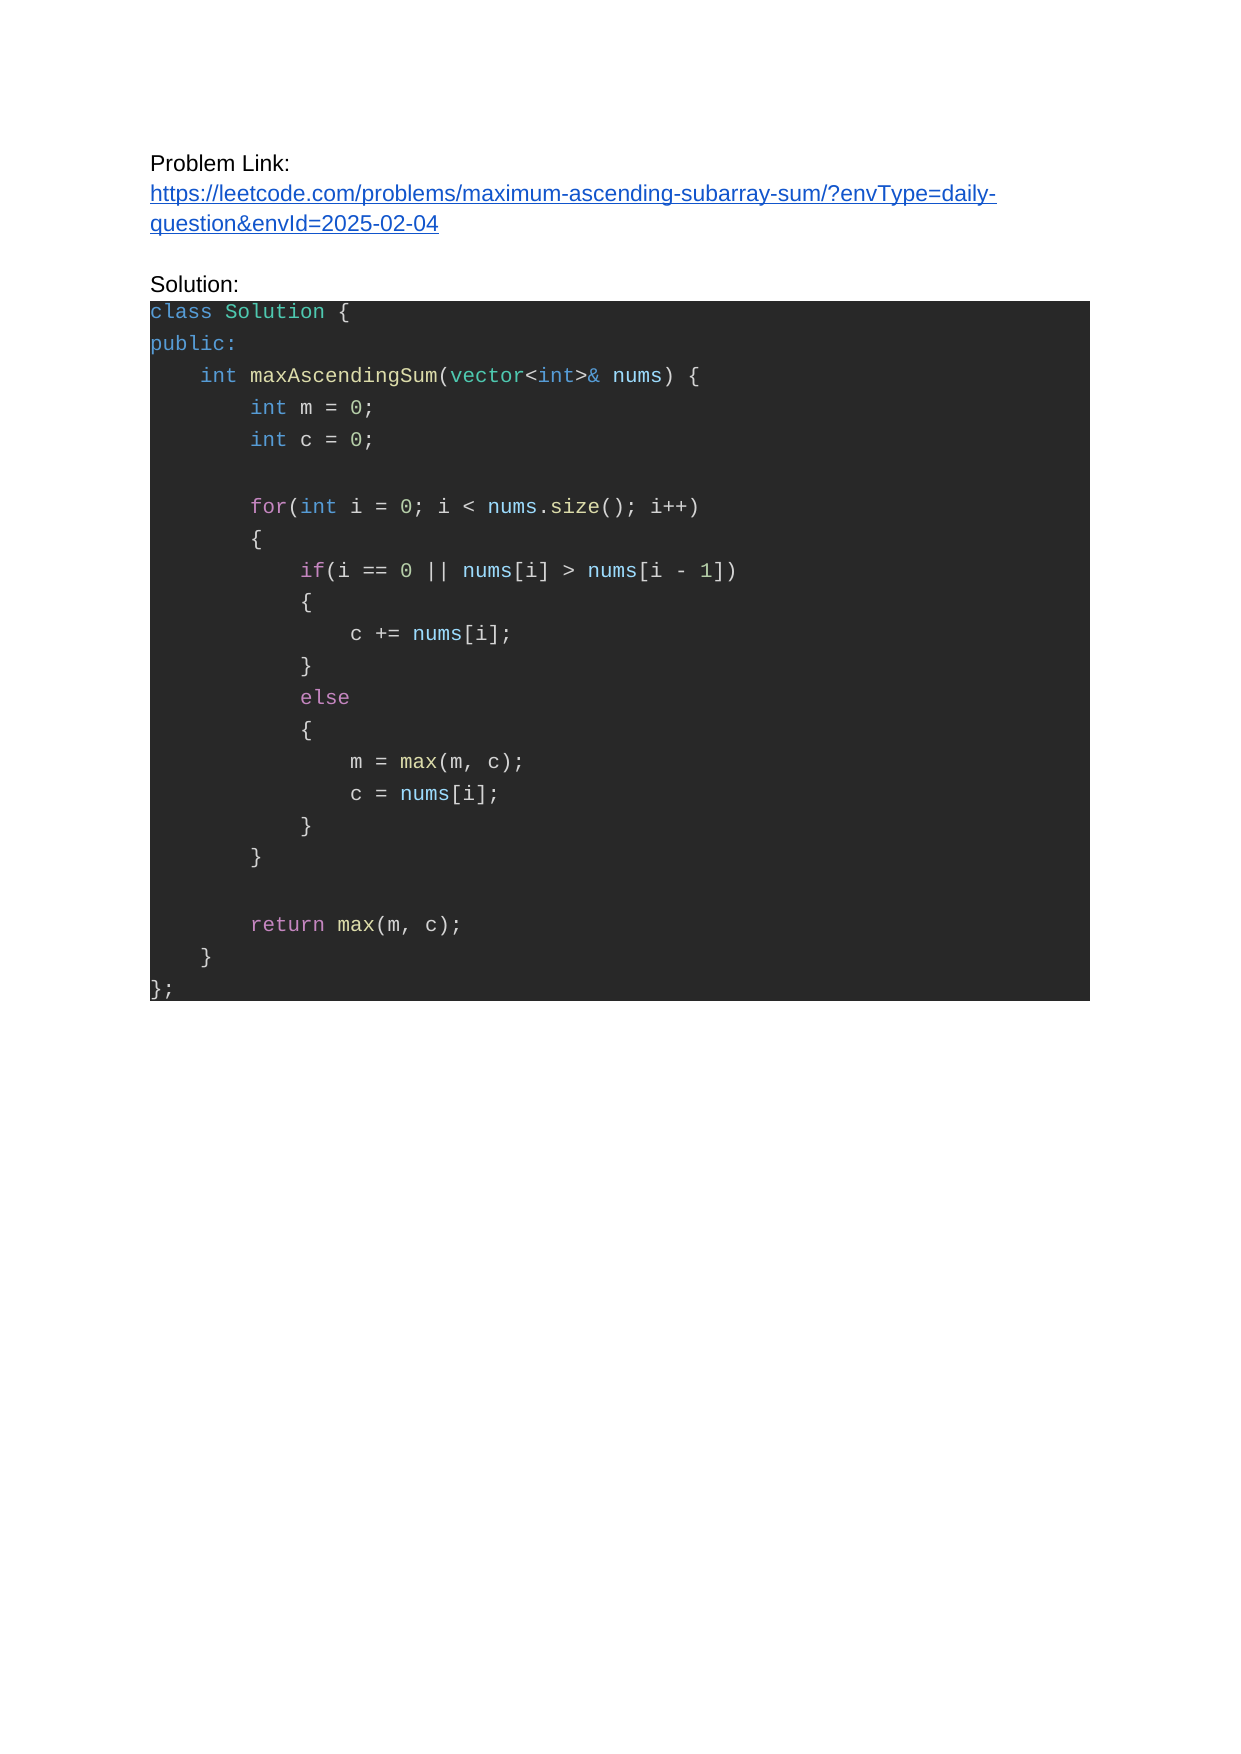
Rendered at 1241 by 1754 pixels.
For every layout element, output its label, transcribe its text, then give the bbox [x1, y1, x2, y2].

text int c = 0; [150, 428, 1090, 452]
text { [150, 528, 1090, 551]
text m = max(m, c); [150, 751, 1090, 774]
text return max(m, c); [150, 914, 1090, 938]
text } [150, 655, 1090, 679]
text int m = 0; [150, 397, 1090, 420]
text { [150, 592, 1090, 615]
text for(int i = 0; i < nums.size(); i++) [150, 496, 1090, 519]
text c = nums[i]; [150, 783, 1090, 806]
text } [150, 946, 1090, 969]
text class Solution { [150, 301, 1090, 325]
text int maxAscendingSum(vector<int>& nums) { [150, 365, 1090, 388]
text }; [150, 978, 1090, 1001]
text } [150, 815, 1090, 838]
text else [150, 687, 1090, 711]
text { [150, 719, 1090, 743]
text Problem Link: [150, 150, 1090, 176]
text public: [150, 333, 1090, 357]
text Solution: [150, 271, 1090, 297]
text } [150, 847, 1090, 870]
text https://leetcode.com/problems/maximum-ascending-subarray-sum/?envType=daily-question&envId=2025-02-04 [150, 180, 1090, 237]
text c += nums[i]; [150, 623, 1090, 647]
text if(i == 0 || nums[i] > nums[i - 1]) [150, 560, 1090, 583]
